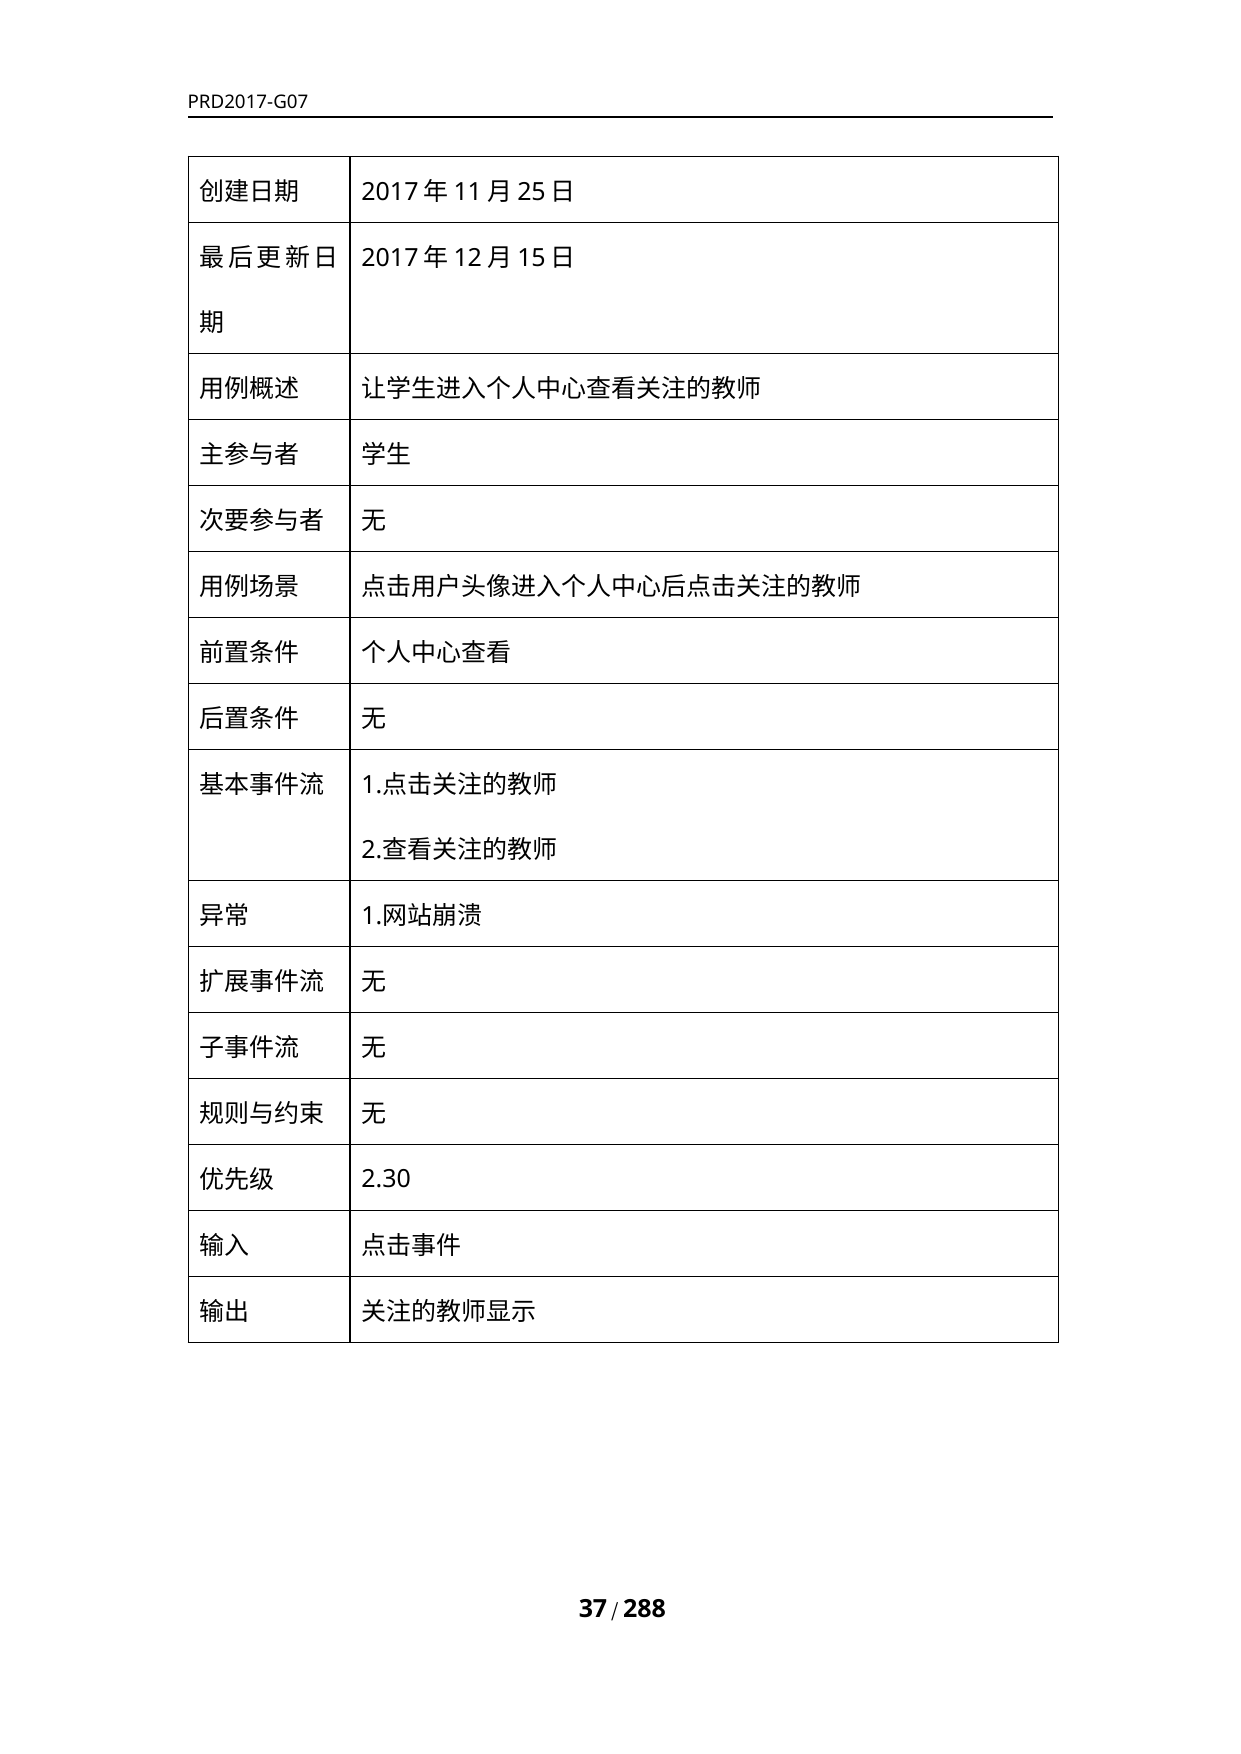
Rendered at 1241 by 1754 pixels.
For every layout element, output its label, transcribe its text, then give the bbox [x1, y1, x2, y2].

table_cell 用例概述 [189, 354, 349, 419]
table_cell 后置条件 [189, 684, 349, 749]
table_cell 点击事件 [351, 1211, 1058, 1276]
table_cell 规则与约束 [189, 1079, 349, 1144]
table_cell 1.网站崩溃 [351, 881, 1058, 946]
table_cell 无 [351, 1079, 1058, 1144]
table_cell 基本事件流 [189, 750, 349, 880]
table_cell 扩展事件流 [189, 947, 349, 1012]
table_cell 输入 [189, 1211, 349, 1276]
table_cell 2017年12月15日 [351, 223, 1058, 353]
table_cell 让学生进入个人中心查看关注的教师 [351, 354, 1058, 419]
table_cell 关注的教师显示 [351, 1277, 1058, 1342]
table_cell 无 [351, 947, 1058, 1012]
table_cell 次要参与者 [189, 486, 349, 551]
table_cell 最后更新日期 [189, 223, 349, 353]
table_cell 用例场景 [189, 552, 349, 617]
table_cell 前置条件 [189, 618, 349, 683]
table_cell 点击用户头像进入个人中心后点击关注的教师 [351, 552, 1058, 617]
table_cell 2017年11月25日 [351, 157, 1058, 222]
table_cell 学生 [351, 420, 1058, 485]
table_cell 1.点击关注的教师 2.查看关注的教师 [351, 750, 1058, 880]
table_cell 优先级 [189, 1145, 349, 1210]
table_cell 主参与者 [189, 420, 349, 485]
table_cell 异常 [189, 881, 349, 946]
table_cell 无 [351, 1013, 1058, 1078]
table_cell 无 [351, 684, 1058, 749]
table_cell 子事件流 [189, 1013, 349, 1078]
table_cell 创建日期 [189, 157, 349, 222]
table_cell 2.30 [351, 1145, 1058, 1210]
table_cell 个人中心查看 [351, 618, 1058, 683]
table_cell 无 [351, 486, 1058, 551]
table_cell 输出 [189, 1277, 349, 1342]
